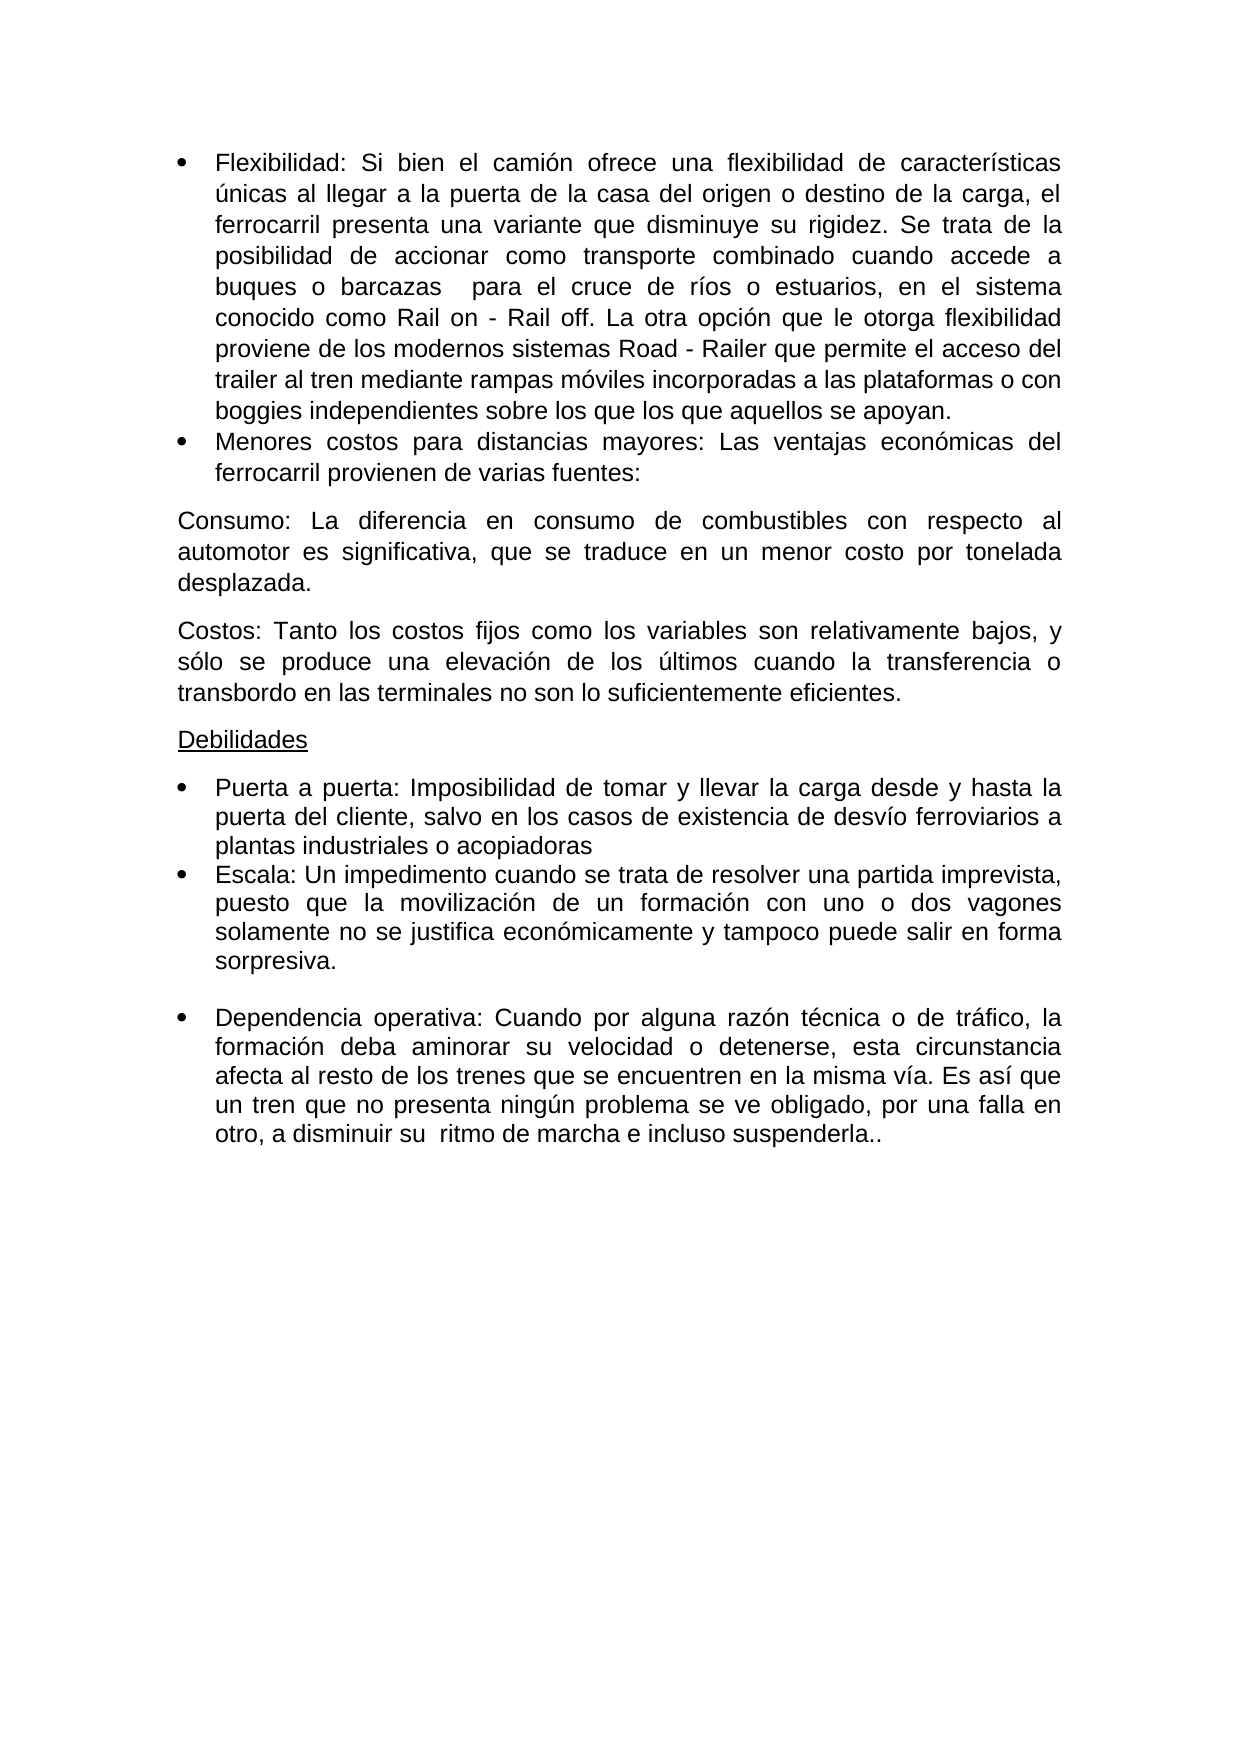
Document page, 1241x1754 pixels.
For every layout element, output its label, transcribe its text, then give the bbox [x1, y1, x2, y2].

list Puerta a puerta: Imposibilidad de tomar y llevar la carga desde y hasta la puerta del cliente, salvo en los casos de existencia de desvío ferroviarios a plantas industriales o acopiadoras [177, 773, 1063, 859]
text Costos: Tanto los costos fijos como los variables son relativamente bajos, y sólo se produce una elevación de los últimos cuando la transferencia o transbordo en las terminales no son lo suficientemente eficientes. [177, 616, 1063, 707]
text Debilidades [177, 726, 1063, 754]
list Escala: Un impedimento cuando se trata de resolver una partida imprevista, puesto que la movilización de un formación con uno o dos vagones solamente no se justifica económicamente y tampoco puede salir en forma sorpresiva. [177, 859, 1063, 975]
text Consumo: La diferencia en consumo de combustibles con respecto al automotor es significativa, que se traduce en un menor costo por tonelada desplazada. [177, 506, 1063, 597]
list Dependencia operativa: Cuando por alguna razón técnica o de tráfico, la formación deba aminorar su velocidad o detenerse, esta circunstancia afecta al resto de los trenes que se encuentren en la misma vía. Es así que un tren que no presenta ningún problema se ve obligado, por una falla en otro, a disminuir su ritmo de marcha e incluso suspenderla.. [177, 1003, 1063, 1147]
list Flexibilidad: Si bien el camión ofrece una flexibilidad de características únicas al llegar a la puerta de la casa del origen o destino de la carga, el ferrocarril presenta una variante que disminuye su rigidez. Se trata de la posibilidad de accionar como transporte combinado cuando accede a buques o barcazas para el cruce de ríos o estuarios, en el sistema conocido como Rail on - Rail off. La otra opción que le otorga flexibilidad proviene de los modernos sistemas Road - Railer que permite el acceso del trailer al tren mediante rampas móviles incorporadas a las plataformas o con boggies independientes sobre los que los que aquellos se apoyan. [177, 148, 1063, 425]
list Menores costos para distancias mayores: Las ventajas económicas del ferrocarril provienen de varias fuentes: [177, 427, 1063, 487]
